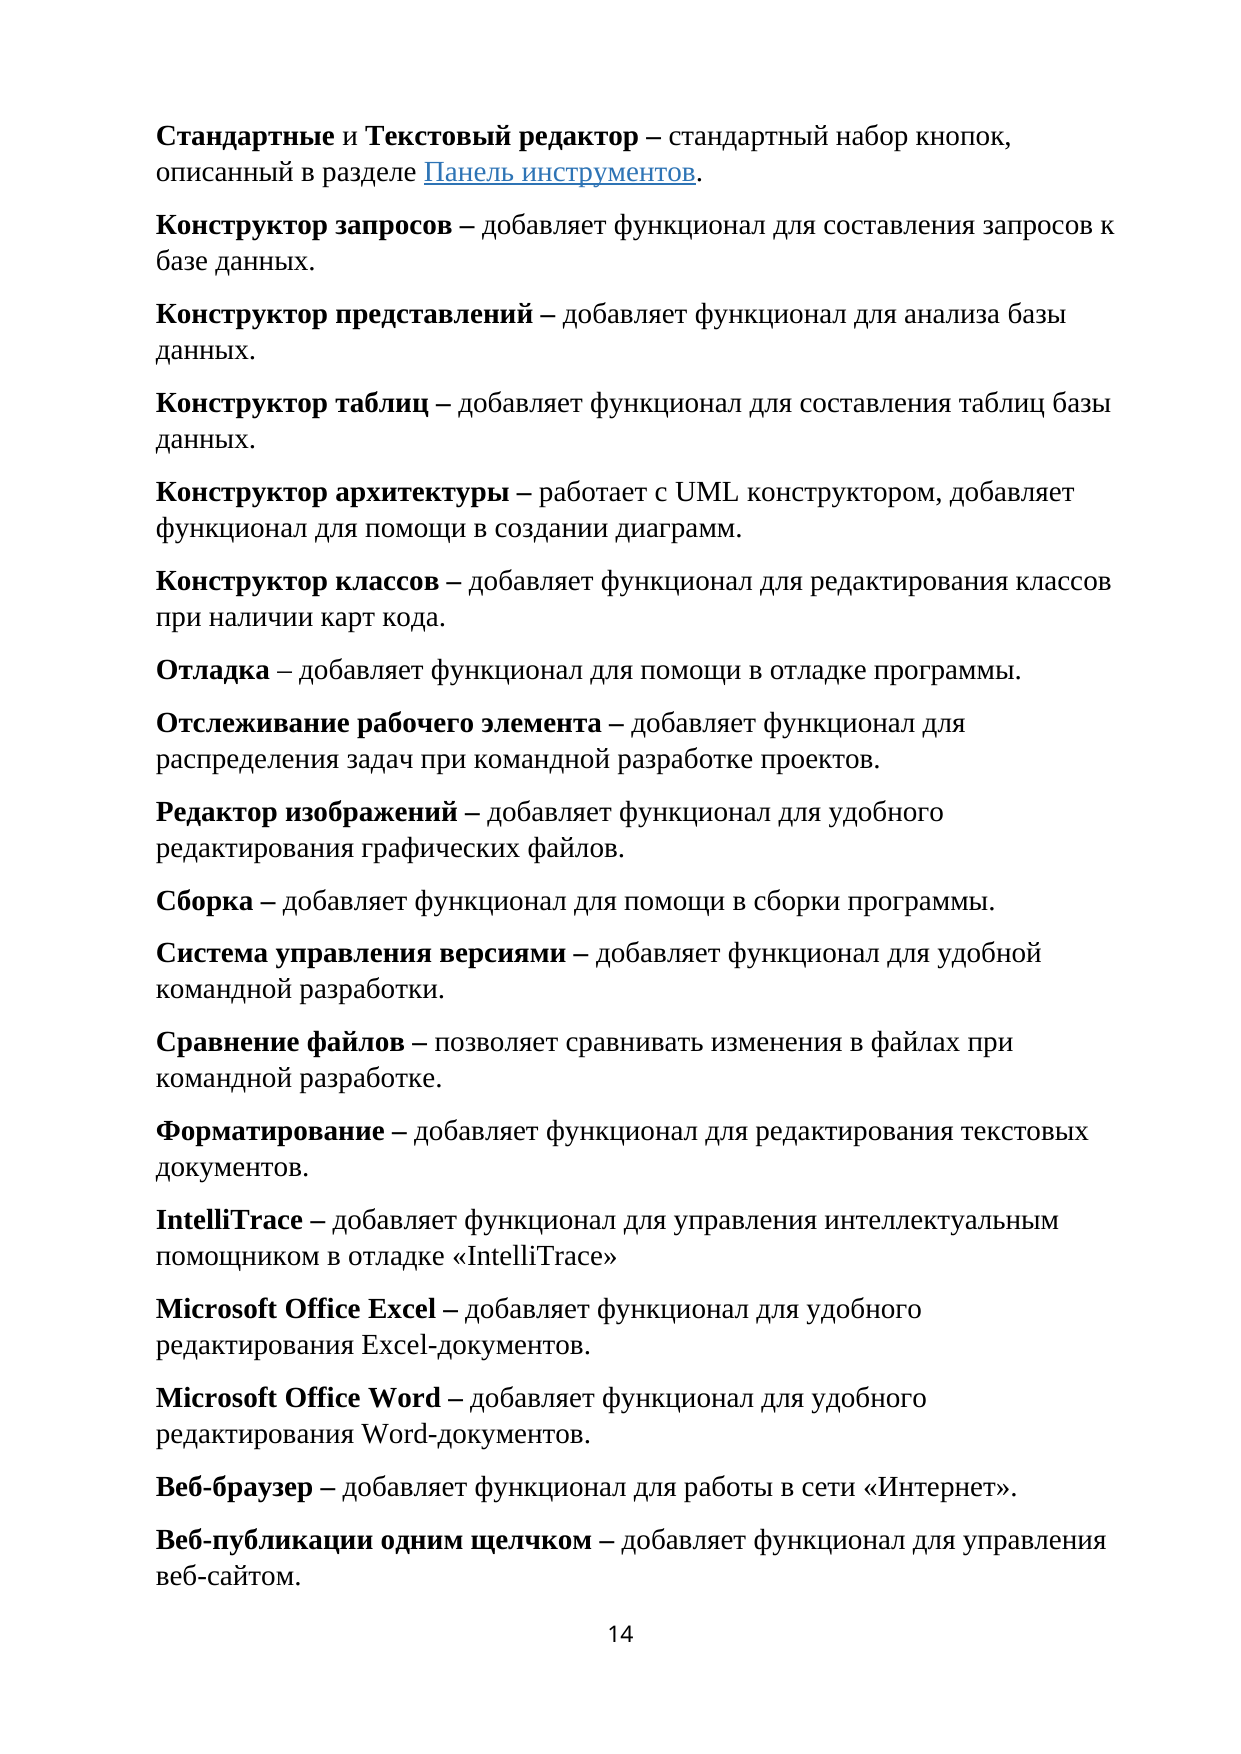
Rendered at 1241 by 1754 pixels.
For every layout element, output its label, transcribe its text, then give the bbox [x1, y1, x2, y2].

text Форматирование – добавляет функционал для редактирования текстовых документов. [156, 1113, 1122, 1183]
text Конструктор таблиц – добавляет функционал для составления таблиц базы данных. [156, 385, 1122, 455]
text Microsoft Office Excel – добавляет функционал для удобного редактирования Excel-документов. [156, 1291, 1122, 1361]
text Отладка – добавляет функционал для помощи в отладке программы. [156, 652, 1122, 685]
text Конструктор архитектуры – работает с UML конструктором, добавляет функционал для помощи в создании диаграмм. [156, 474, 1122, 544]
text Сравнение файлов – позволяет сравнивать изменения в файлах при командной разработке. [156, 1024, 1122, 1094]
text Веб-публикации одним щелчком – добавляет функционал для управления веб-сайтом. [156, 1522, 1122, 1592]
text Отслеживание рабочего элемента – добавляет функционал для распределения задач при командной разработке проектов. [156, 705, 1122, 774]
text Конструктор классов – добавляет функционал для редактирования классов при наличии карт кода. [156, 563, 1122, 633]
text Сборка – добавляет функционал для помощи в сборки программы. [156, 883, 1122, 916]
text Стандартные и Текстовый редактор – стандартный набор кнопок, описанный в разделе Панель инструментов. [156, 118, 1122, 188]
text Конструктор представлений – добавляет функционал для анализа базы данных. [156, 296, 1122, 366]
text Microsoft Office Word – добавляет функционал для удобного редактирования Word-документов. [156, 1380, 1122, 1450]
text Редактор изображений – добавляет функционал для удобного редактирования графических файлов. [156, 794, 1122, 863]
text IntelliTrace – добавляет функционал для управления интеллектуальным помощником в отладке «IntelliTrace» [156, 1202, 1122, 1272]
text Веб-браузер – добавляет функционал для работы в сети «Интернет». [156, 1469, 1122, 1503]
text Конструктор запросов – добавляет функционал для составления запросов к базе данных. [156, 207, 1122, 277]
text Система управления версиями – добавляет функционал для удобной командной разработки. [156, 935, 1122, 1005]
